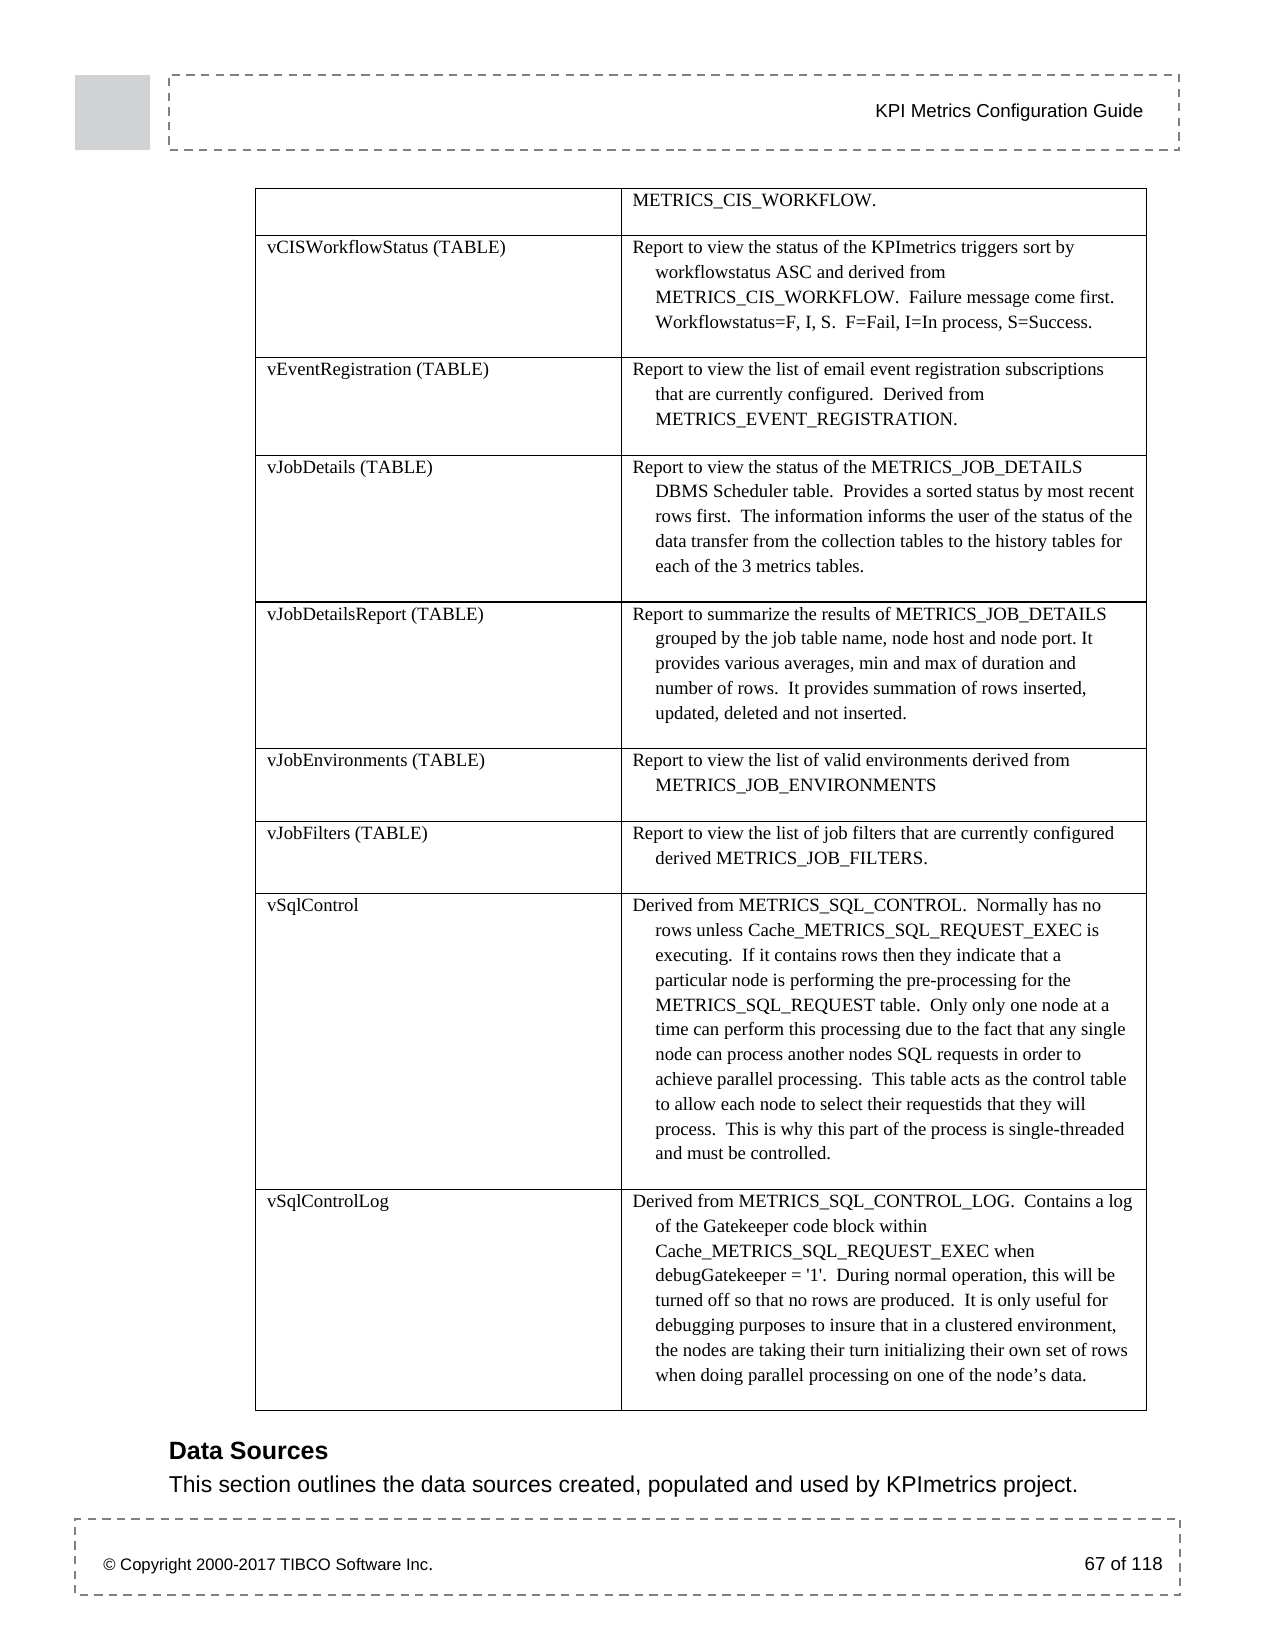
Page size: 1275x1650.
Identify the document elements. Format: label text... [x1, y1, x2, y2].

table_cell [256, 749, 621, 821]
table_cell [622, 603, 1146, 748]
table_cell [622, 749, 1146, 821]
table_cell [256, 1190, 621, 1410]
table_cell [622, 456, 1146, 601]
subtitle Data Sources [169, 1436, 1162, 1465]
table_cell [256, 189, 621, 235]
text This section outlines the data sources created, populated and used by KPImetrics project. [169, 1471, 1162, 1498]
table_cell Report to view the status of the KPImetrics triggers sort by workflowstatus ASC and derived from METRICS_CIS_WORKFLOW. Failure message come first. Workflowstatus=F, I, S. F=Fail, I=In process, S=Success. [622, 236, 1146, 357]
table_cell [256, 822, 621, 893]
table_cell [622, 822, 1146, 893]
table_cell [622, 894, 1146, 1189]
table_cell Report to view the list of email event registration subscriptions that are currently configured. Derived from METRICS_EVENT_REGISTRATION. [622, 358, 1146, 454]
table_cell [622, 189, 1146, 235]
table_cell vJobDetails (TABLE) [256, 456, 621, 601]
table_cell vCISWorkflowStatus (TABLE) [256, 236, 621, 357]
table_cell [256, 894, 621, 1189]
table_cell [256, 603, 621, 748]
table_cell vEventRegistration (TABLE) [256, 358, 621, 454]
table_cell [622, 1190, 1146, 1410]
